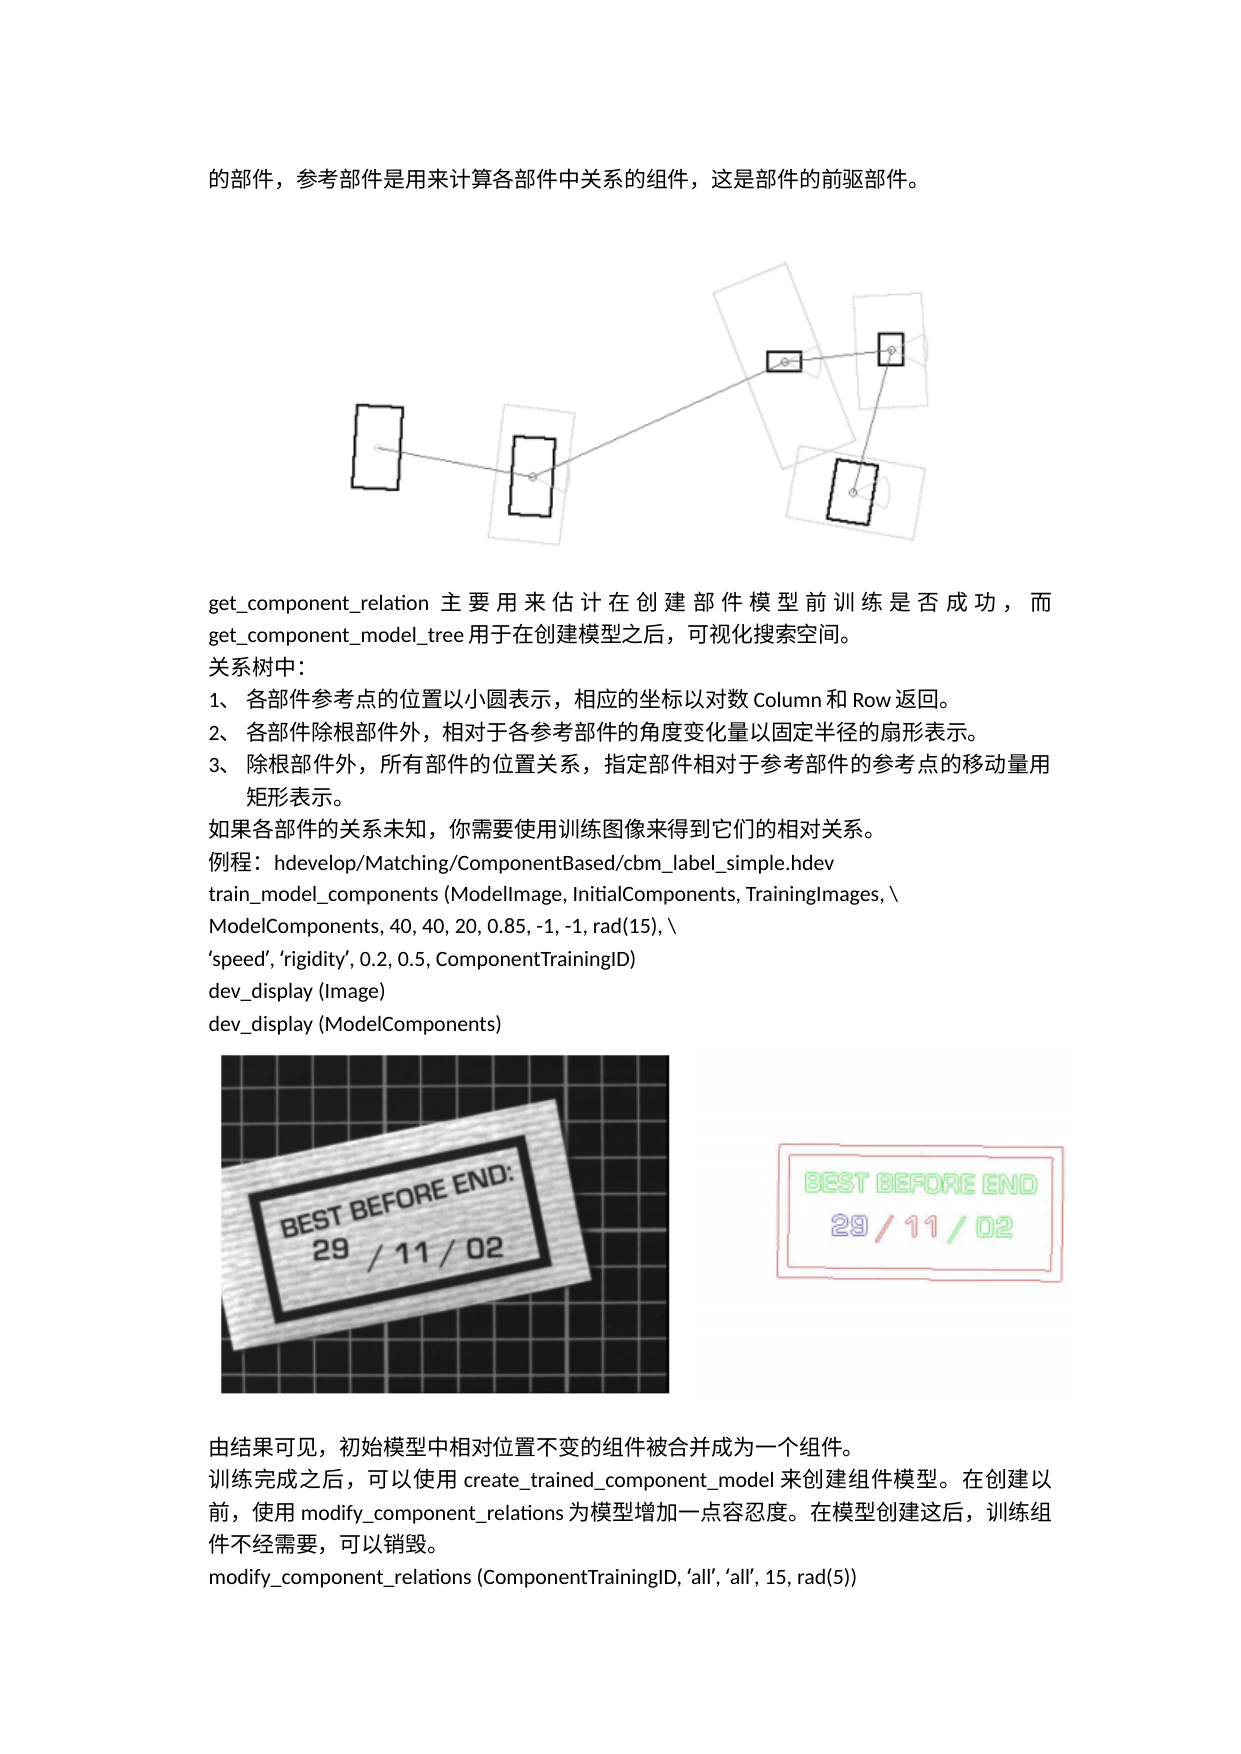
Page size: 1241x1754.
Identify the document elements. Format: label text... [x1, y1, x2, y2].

list 各部件除根部件外，相对于各参考部件的角度变化量以固定半径的扇形表示。 [208, 714, 1053, 747]
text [208, 162, 1053, 194]
text ModelComponents, 40, 40, 20, 0.85, -1, -1, rad(15), \ [208, 909, 1053, 942]
picture [208, 227, 1074, 581]
text dev_display (Image) [208, 974, 1053, 1007]
text train_model_components (ModelImage, InitialComponents, TrainingImages, \ [208, 877, 1053, 909]
text 例程：hdevelop/Matching/ComponentBased/cbm_label_simple.hdev [208, 844, 1053, 877]
text 关系树中： [208, 649, 1053, 682]
picture [208, 1039, 1074, 1410]
text modify_component_relations (ComponentTrainingID, ‘all’, ‘all’, 15, rad(5)) [208, 1559, 1053, 1592]
text 训练完成之后，可以使用create_trained_component_model来创建组件模型。在创建以前，使用modify_component_relations为模型增加一点容忍度。在模型创建这后，训练组件不经需要，可以销毁。 [208, 1462, 1053, 1559]
text 由结果可见，初始模型中相对位置不变的组件被合并成为一个组件。 [208, 1429, 1053, 1462]
text get_component_relation主要用来估计在创建部件模型前训练是否成功，而get_component_model_tree用于在创建模型之后，可视化搜索空间。 [208, 581, 1053, 649]
text ‘speed’, ‘rigidity’, 0.2, 0.5, ComponentTrainingID) [208, 942, 1053, 974]
text 如果各部件的关系未知，你需要使用训练图像来得到它们的相对关系。 [208, 812, 1053, 844]
list 各部件参考点的位置以小圆表示，相应的坐标以对数Column和Row返回。 [208, 682, 1053, 714]
text dev_display (ModelComponents) [208, 1007, 1053, 1039]
list 除根部件外，所有部件的位置关系，指定部件相对于参考部件的参考点的移动量用矩形表示。 [208, 747, 1053, 812]
